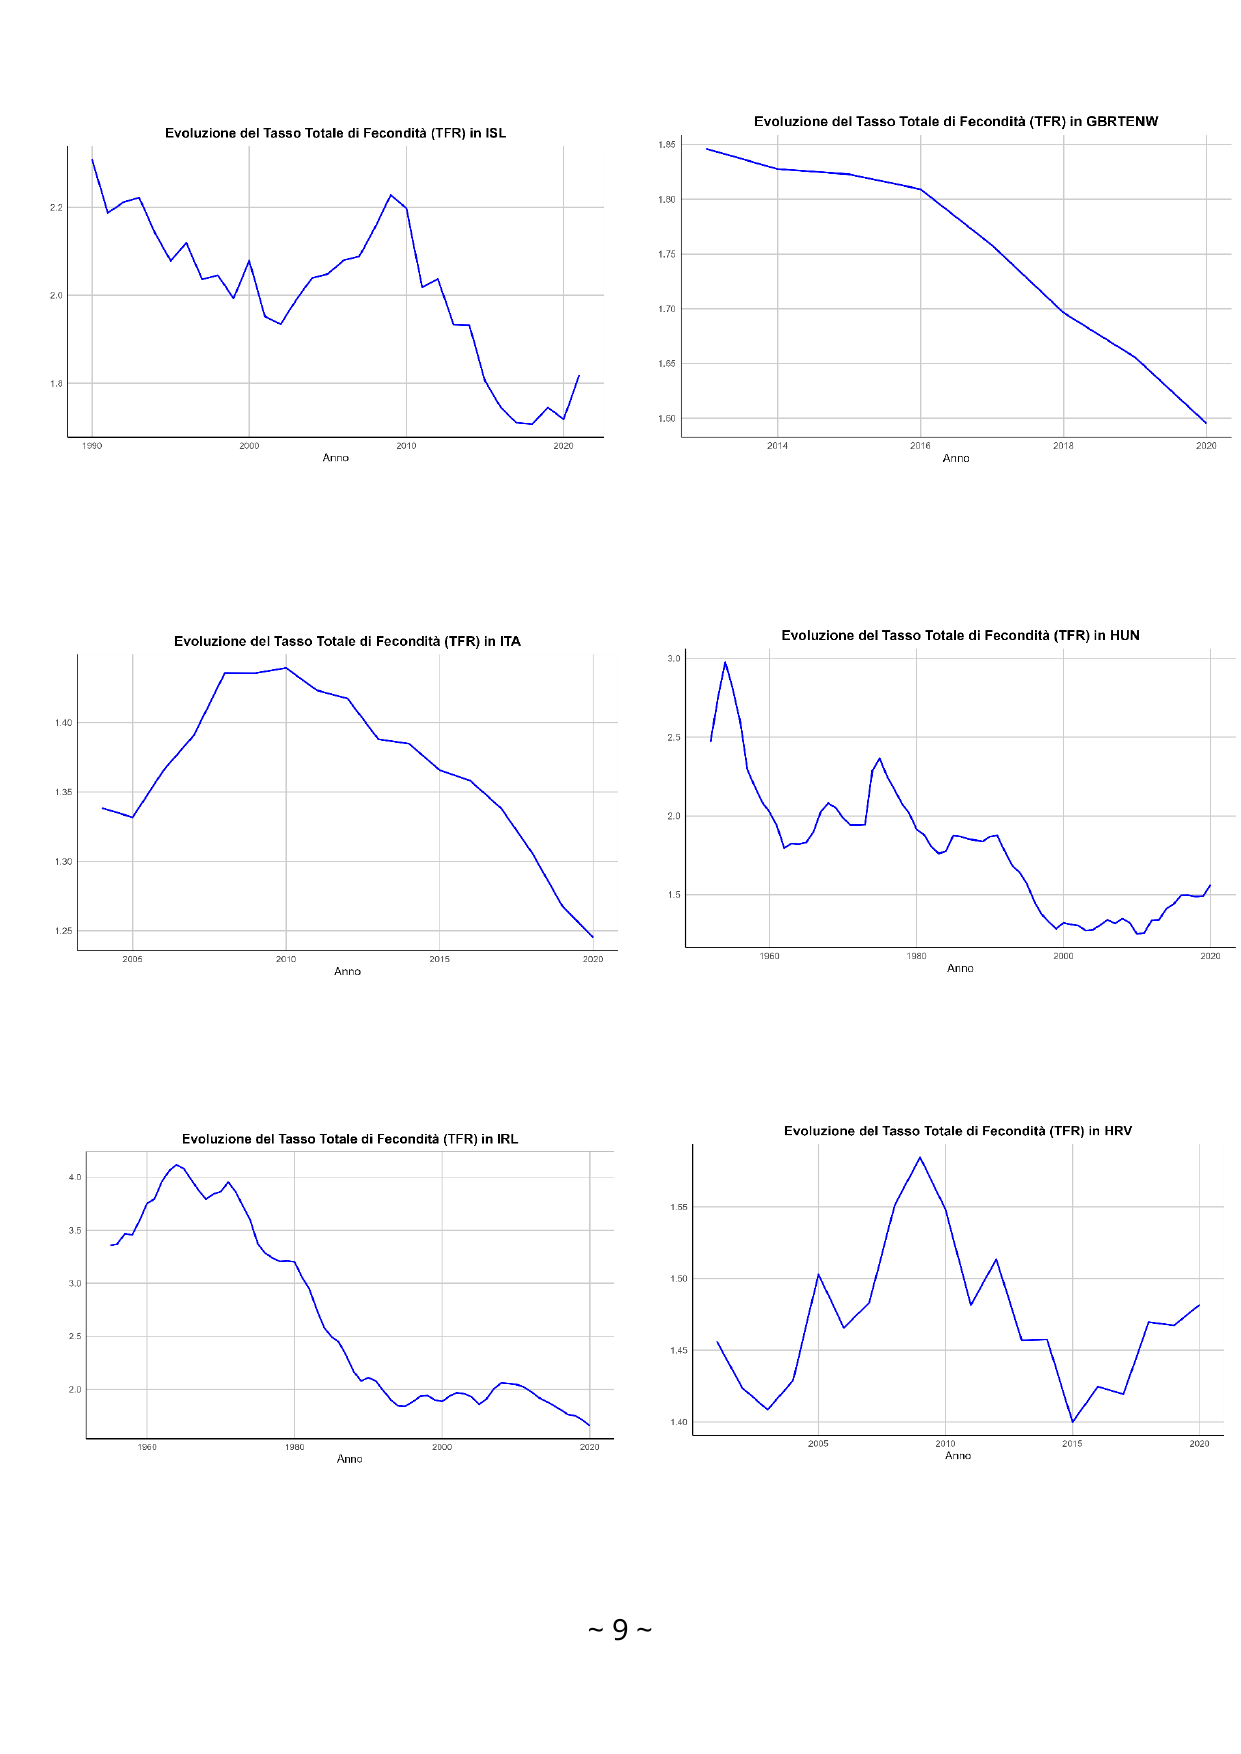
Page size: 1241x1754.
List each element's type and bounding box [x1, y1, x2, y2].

picture [667, 1120, 1229, 1467]
picture [665, 625, 1240, 980]
picture [656, 111, 1237, 470]
picture [53, 630, 623, 983]
picture [64, 1128, 619, 1470]
picture [48, 122, 609, 469]
